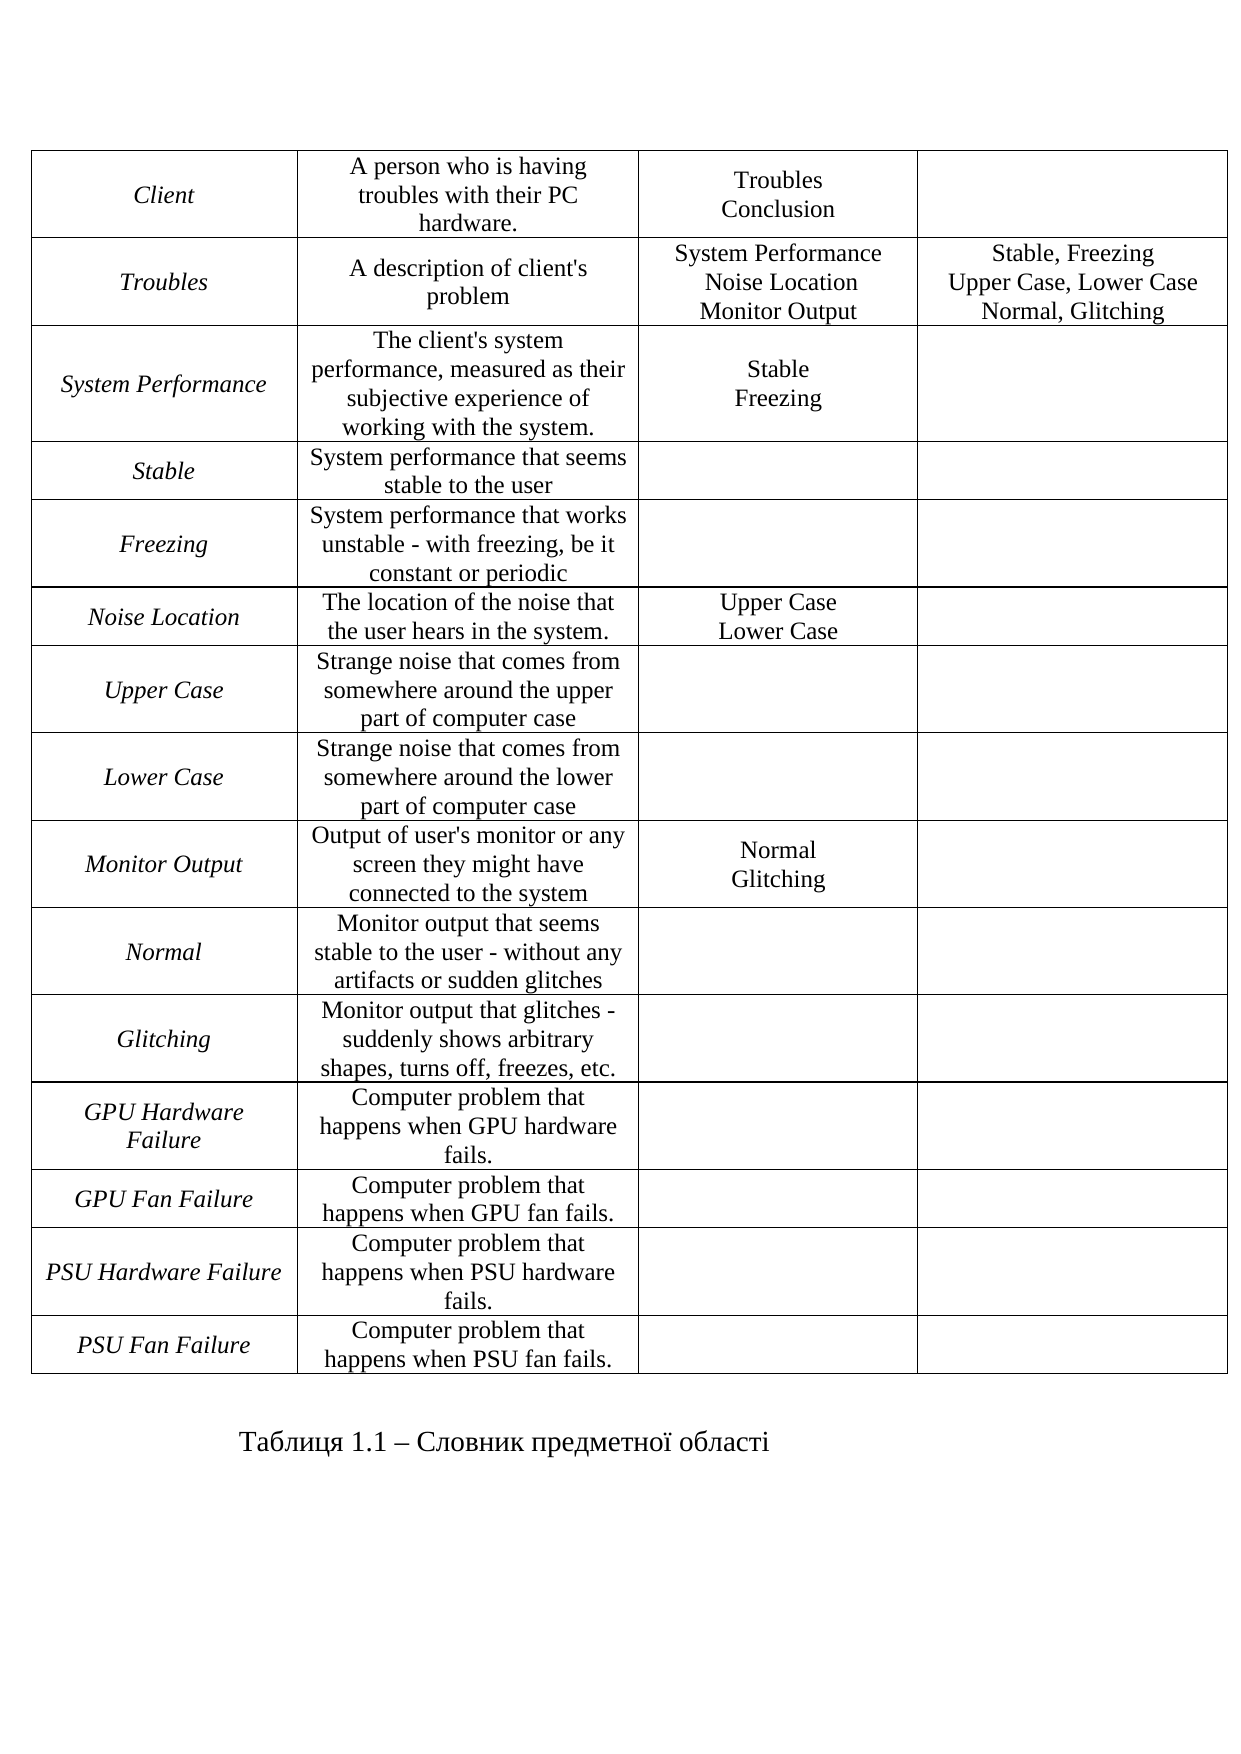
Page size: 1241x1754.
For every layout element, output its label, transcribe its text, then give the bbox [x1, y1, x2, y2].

table_cell Stable Freezing [639, 326, 917, 441]
table_cell Client [32, 151, 297, 237]
table_cell [918, 500, 1227, 586]
table_cell A person who is having troubles with their PC hardware. [298, 151, 638, 237]
table_cell Strange noise that comes from somewhere around the lower part of computer case [298, 733, 638, 819]
table_cell [639, 733, 917, 819]
table_cell [639, 1316, 917, 1373]
table_cell [639, 646, 917, 732]
table_cell Lower Case [32, 733, 297, 819]
table_cell System Performance [32, 326, 297, 441]
table_cell [639, 500, 917, 586]
table_cell Normal [32, 908, 297, 994]
table_cell A description of client's problem [298, 238, 638, 324]
table_cell Noise Location [32, 588, 297, 645]
table_cell [918, 646, 1227, 732]
table_cell Upper Case Lower Case [639, 588, 917, 645]
table_cell [918, 995, 1227, 1081]
table_cell Stable, Freezing Upper Case, Lower Case Normal, Glitching [918, 238, 1227, 324]
table_cell Freezing [32, 500, 297, 586]
table_cell Computer problem that happens when GPU hardware fails. [298, 1083, 638, 1169]
table_cell System performance that seems stable to the user [298, 442, 638, 499]
text Таблиця 1.1 – Словник предметної області [150, 1424, 1090, 1458]
table_cell [918, 821, 1227, 907]
table_cell Normal Glitching [639, 821, 917, 907]
table_cell [639, 1170, 917, 1227]
table_cell System Performance Noise Location Monitor Output [639, 238, 917, 324]
table_cell Monitor output that seems stable to the user - without any artifacts or sudden glitches [298, 908, 638, 994]
table_cell Monitor Output [32, 821, 297, 907]
table_cell Troubles Conclusion [639, 151, 917, 237]
table_cell Output of user's monitor or any screen they might have connected to the system [298, 821, 638, 907]
table_cell [918, 151, 1227, 237]
table_cell Troubles [32, 238, 297, 324]
table_cell [639, 1083, 917, 1169]
table_cell [918, 1170, 1227, 1227]
table_cell [639, 442, 917, 499]
table_cell GPU Hardware Failure [32, 1083, 297, 1169]
table_cell Computer problem that happens when PSU hardware fails. [298, 1228, 638, 1314]
table_cell System performance that works unstable - with freezing, be it constant or periodic [298, 500, 638, 586]
table_cell PSU Fan Failure [32, 1316, 297, 1373]
table_cell Strange noise that comes from somewhere around the upper part of computer case [298, 646, 638, 732]
table_cell The location of the noise that the user hears in the system. [298, 588, 638, 645]
table_cell Stable [32, 442, 297, 499]
table_cell [918, 1083, 1227, 1169]
table_cell [918, 733, 1227, 819]
table_cell The client's system performance, measured as their subjective experience of working with the system. [298, 326, 638, 441]
table_cell Monitor output that glitches - suddenly shows arbitrary shapes, turns off, freezes, etc. [298, 995, 638, 1081]
table_cell Glitching [32, 995, 297, 1081]
table_cell [918, 442, 1227, 499]
table_cell [639, 908, 917, 994]
table_cell [918, 326, 1227, 441]
table_cell [918, 588, 1227, 645]
table_cell [918, 1316, 1227, 1373]
table_cell [918, 908, 1227, 994]
table_cell Computer problem that happens when GPU fan fails. [298, 1170, 638, 1227]
table_cell Upper Case [32, 646, 297, 732]
table_cell [639, 995, 917, 1081]
table_cell [639, 1228, 917, 1314]
table_cell [918, 1228, 1227, 1314]
table_cell GPU Fan Failure [32, 1170, 297, 1227]
table_cell PSU Hardware Failure [32, 1228, 297, 1314]
table_cell Computer problem that happens when PSU fan fails. [298, 1316, 638, 1373]
